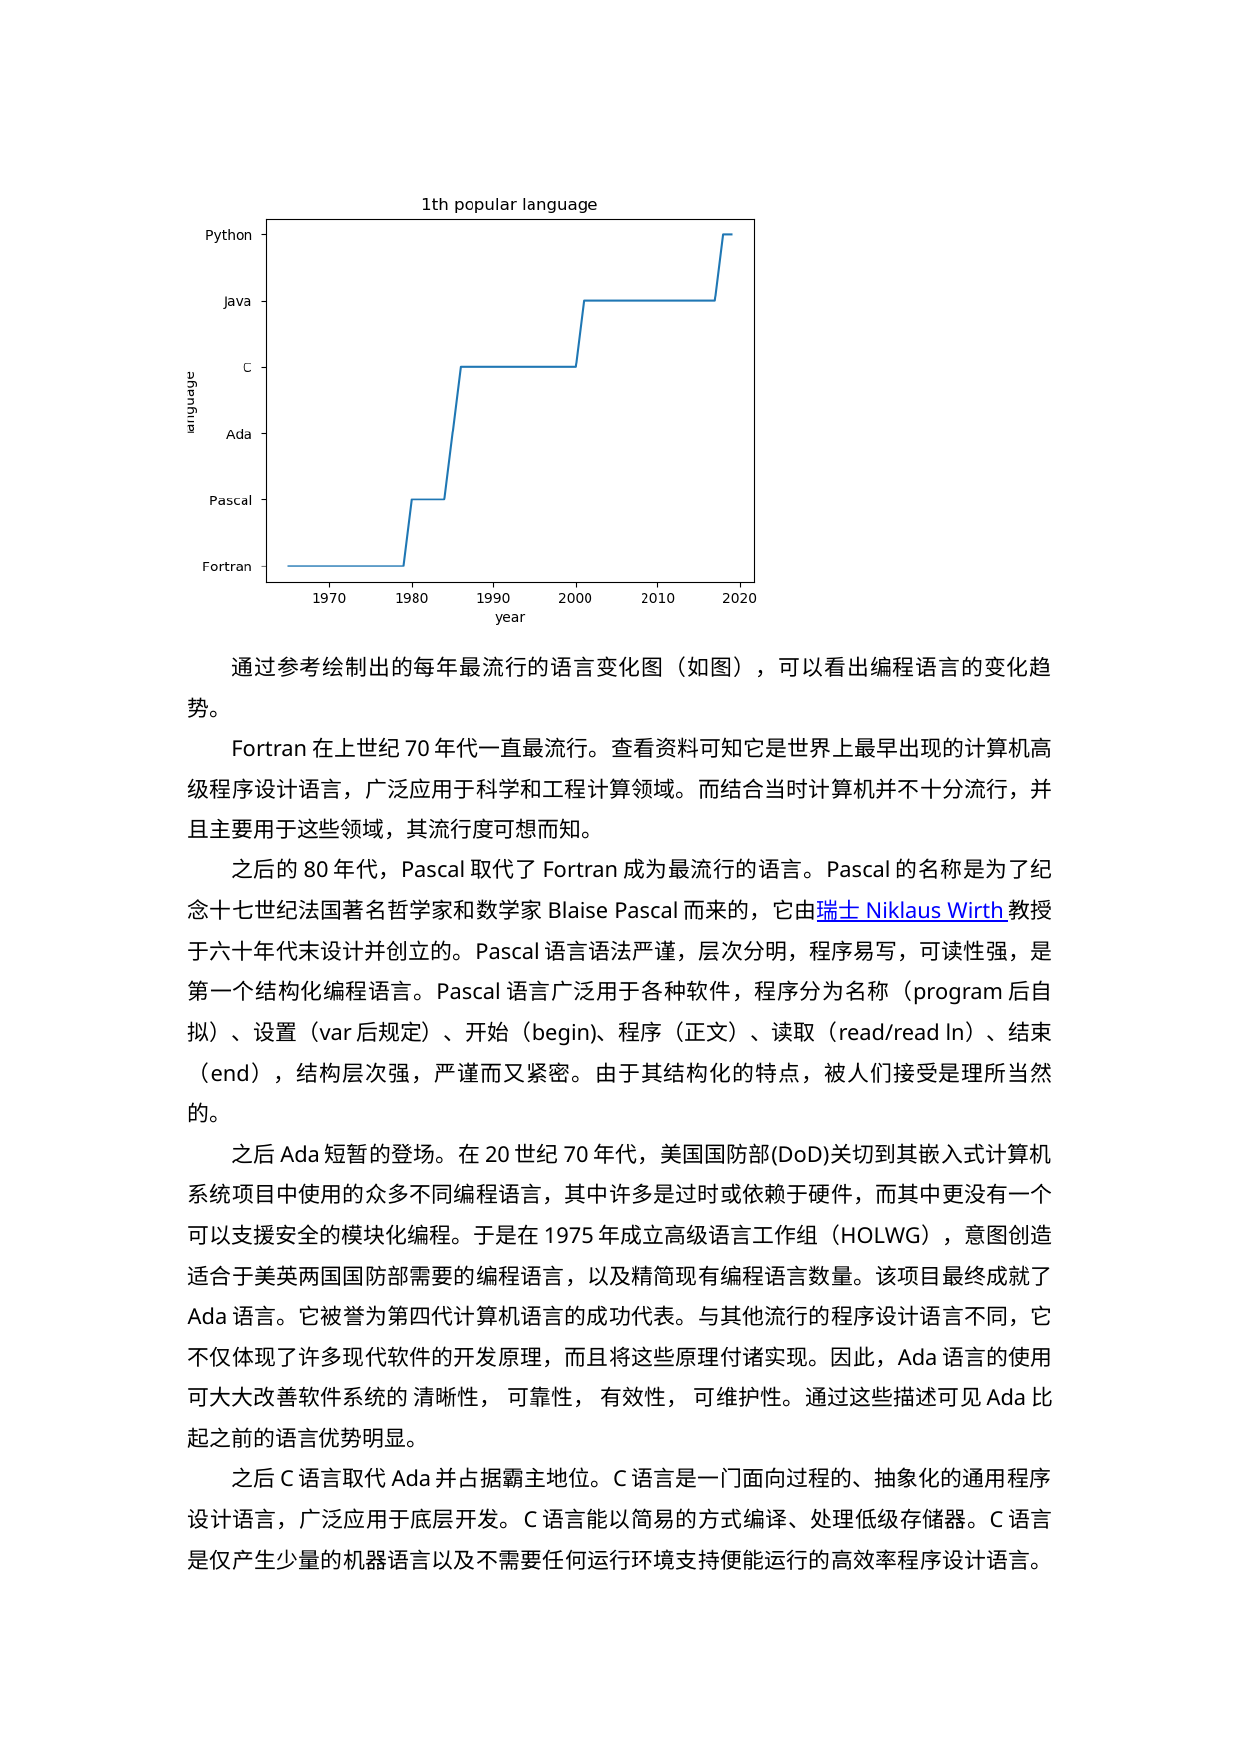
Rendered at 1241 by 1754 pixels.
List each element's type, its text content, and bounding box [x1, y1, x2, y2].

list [187, 1461, 1053, 1575]
list 之后的80年代，Pascal取代了Fortran成为最流行的语言。Pascal的名称是为了纪念十七世纪法国著名哲学家和数学家Blaise Pascal而来的，它由瑞士Niklaus Wirth教授于六十年代末设计并创立的。Pascal语言语法严谨，层次分明，程序易写，可读性强，是第一个结构化编程语言。Pascal语言广泛用于各种软件，程序分为名称（program后自拟）、设置（var后规定）、开始（begin)、程序（正文）、读取（read/read ln）、结束（end），结构层次强，严谨而又紧密。由于其结构化的特点，被人们接受是理所当然的。 [187, 852, 1053, 1128]
list 之后Ada短暂的登场。在20世纪70年代，美国国防部(DoD)关切到其嵌入式计算机系统项目中使用的众多不同编程语言，其中许多是过时或依赖于硬件，而其中更没有一个可以支援安全的模块化编程。于是在1975年成立高级语言工作组（HOLWG），意图创造适合于美英两国国防部需要的编程语言，以及精简现有编程语言数量。该项目最终成就了Ada语言。它被誉为第四代计算机语言的成功代表。与其他流行的程序设计语言不同，它不仅体现了许多现代软件的开发原理，而且将这些原理付诸实现。因此，Ada语言的使用可大大改善软件系统的 清晰性， 可靠性， 有效性， 可维护性。通过这些描述可见Ada比起之前的语言优势明显。 [187, 1136, 1053, 1453]
picture [187, 162, 816, 634]
list Fortran在上世纪70年代一直最流行。查看资料可知它是世界上最早出现的计算机高级程序设计语言，广泛应用于科学和工程计算领域。而结合当时计算机并不十分流行，并且主要用于这些领域，其流行度可想而知。 [187, 731, 1053, 844]
list 通过参考绘制出的每年最流行的语言变化图（如图），可以看出编程语言的变化趋势。 [187, 649, 1053, 723]
